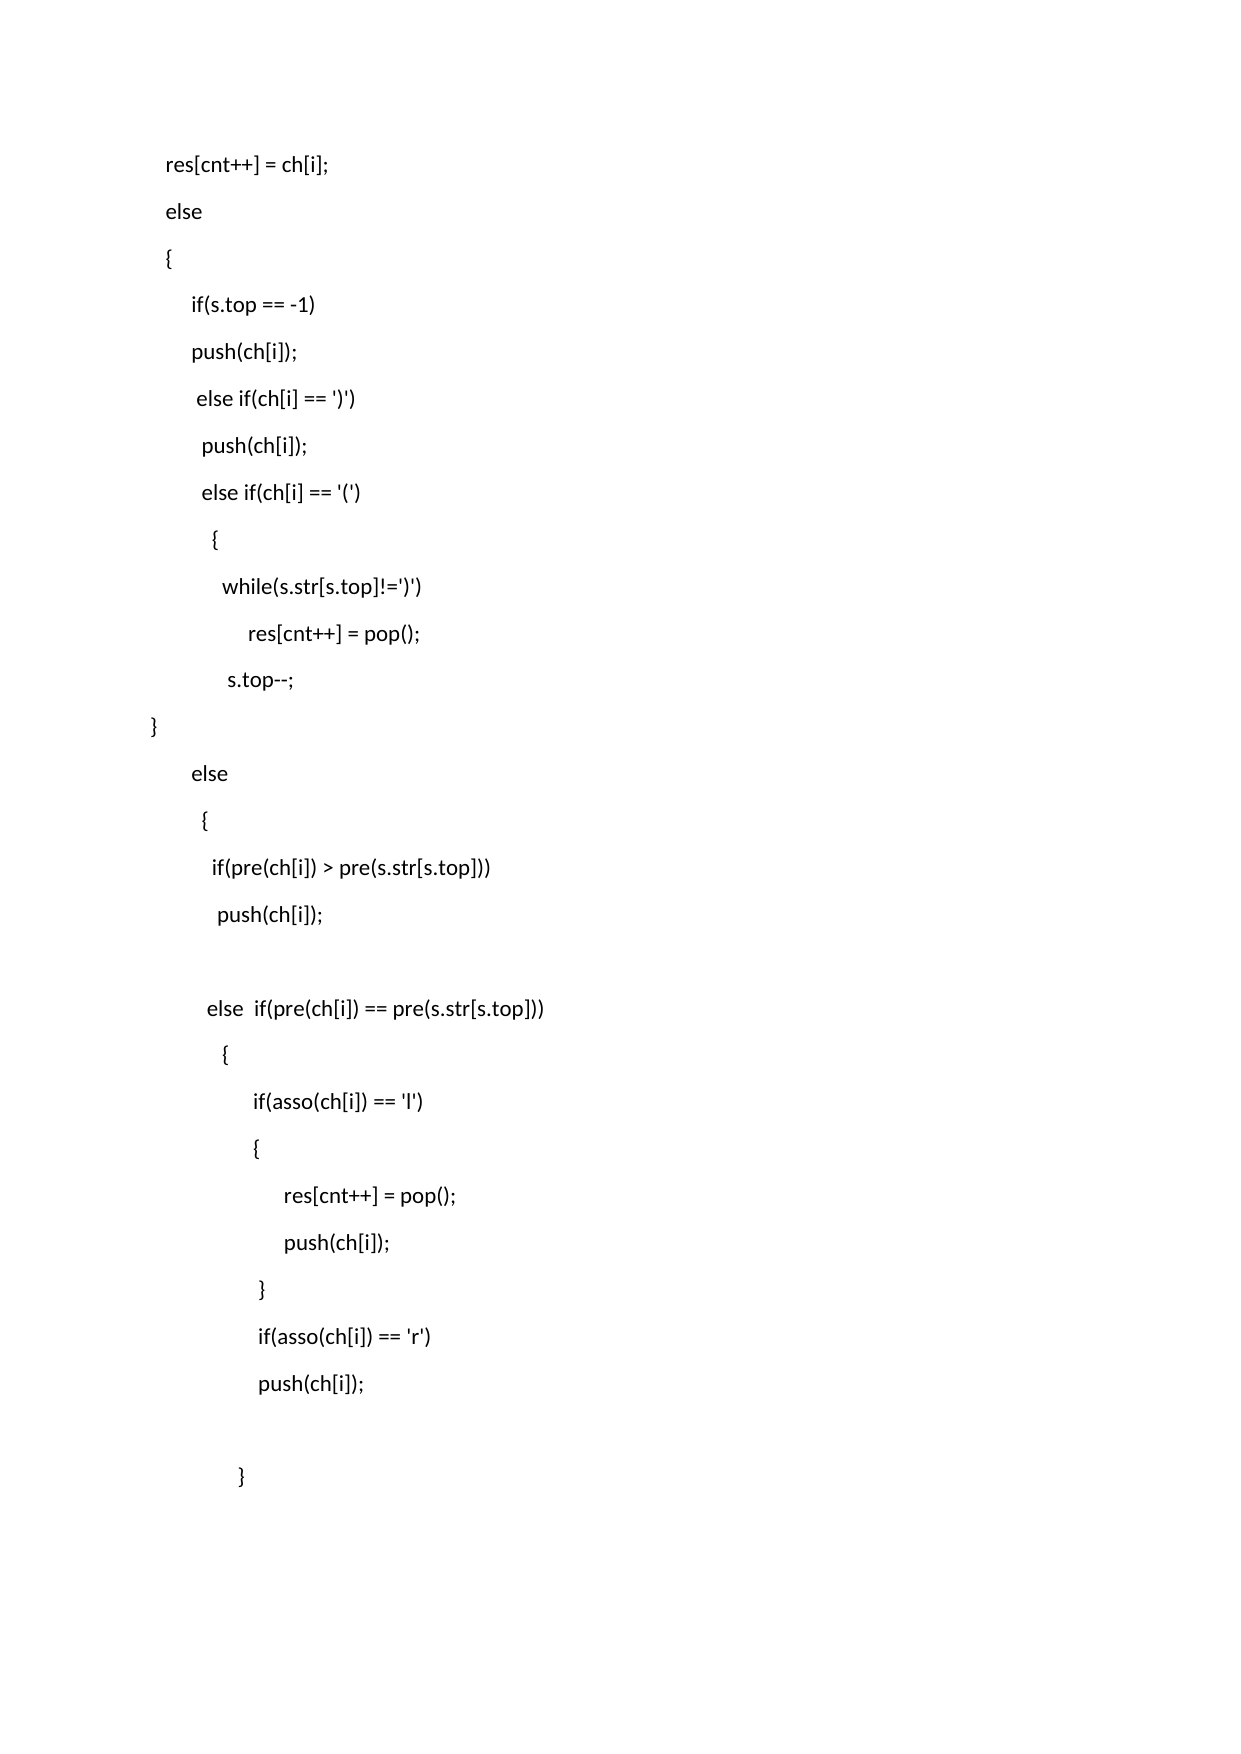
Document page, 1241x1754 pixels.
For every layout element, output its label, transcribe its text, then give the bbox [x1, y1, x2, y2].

text push(ch[i]); [150, 431, 1090, 459]
text { [150, 525, 1090, 553]
text push(ch[i]); [150, 337, 1090, 366]
text if(asso(ch[i]) == 'r') [150, 1322, 1090, 1350]
text while(s.str[s.top]!=')') [150, 572, 1090, 600]
text res[cnt++] = ch[i]; [150, 150, 1090, 178]
text { [150, 244, 1090, 272]
text } [150, 712, 1090, 741]
text } [150, 1462, 1090, 1491]
text } [150, 1275, 1090, 1303]
text { [150, 806, 1090, 834]
text if(s.top == -1) [150, 291, 1090, 319]
text else [150, 197, 1090, 225]
text push(ch[i]); [150, 1228, 1090, 1256]
text s.top--; [150, 666, 1090, 694]
text res[cnt++] = pop(); [150, 619, 1090, 647]
text push(ch[i]); [150, 1369, 1090, 1397]
text res[cnt++] = pop(); [150, 1181, 1090, 1209]
text else if(pre(ch[i]) == pre(s.str[s.top])) [150, 994, 1090, 1022]
text push(ch[i]); [150, 900, 1090, 928]
text else if(ch[i] == '(') [150, 478, 1090, 506]
text if(pre(ch[i]) > pre(s.str[s.top])) [150, 853, 1090, 881]
text else if(ch[i] == ')') [150, 384, 1090, 412]
text { [150, 1134, 1090, 1162]
text { [150, 1041, 1090, 1069]
text else [150, 759, 1090, 787]
text if(asso(ch[i]) == 'l') [150, 1087, 1090, 1116]
